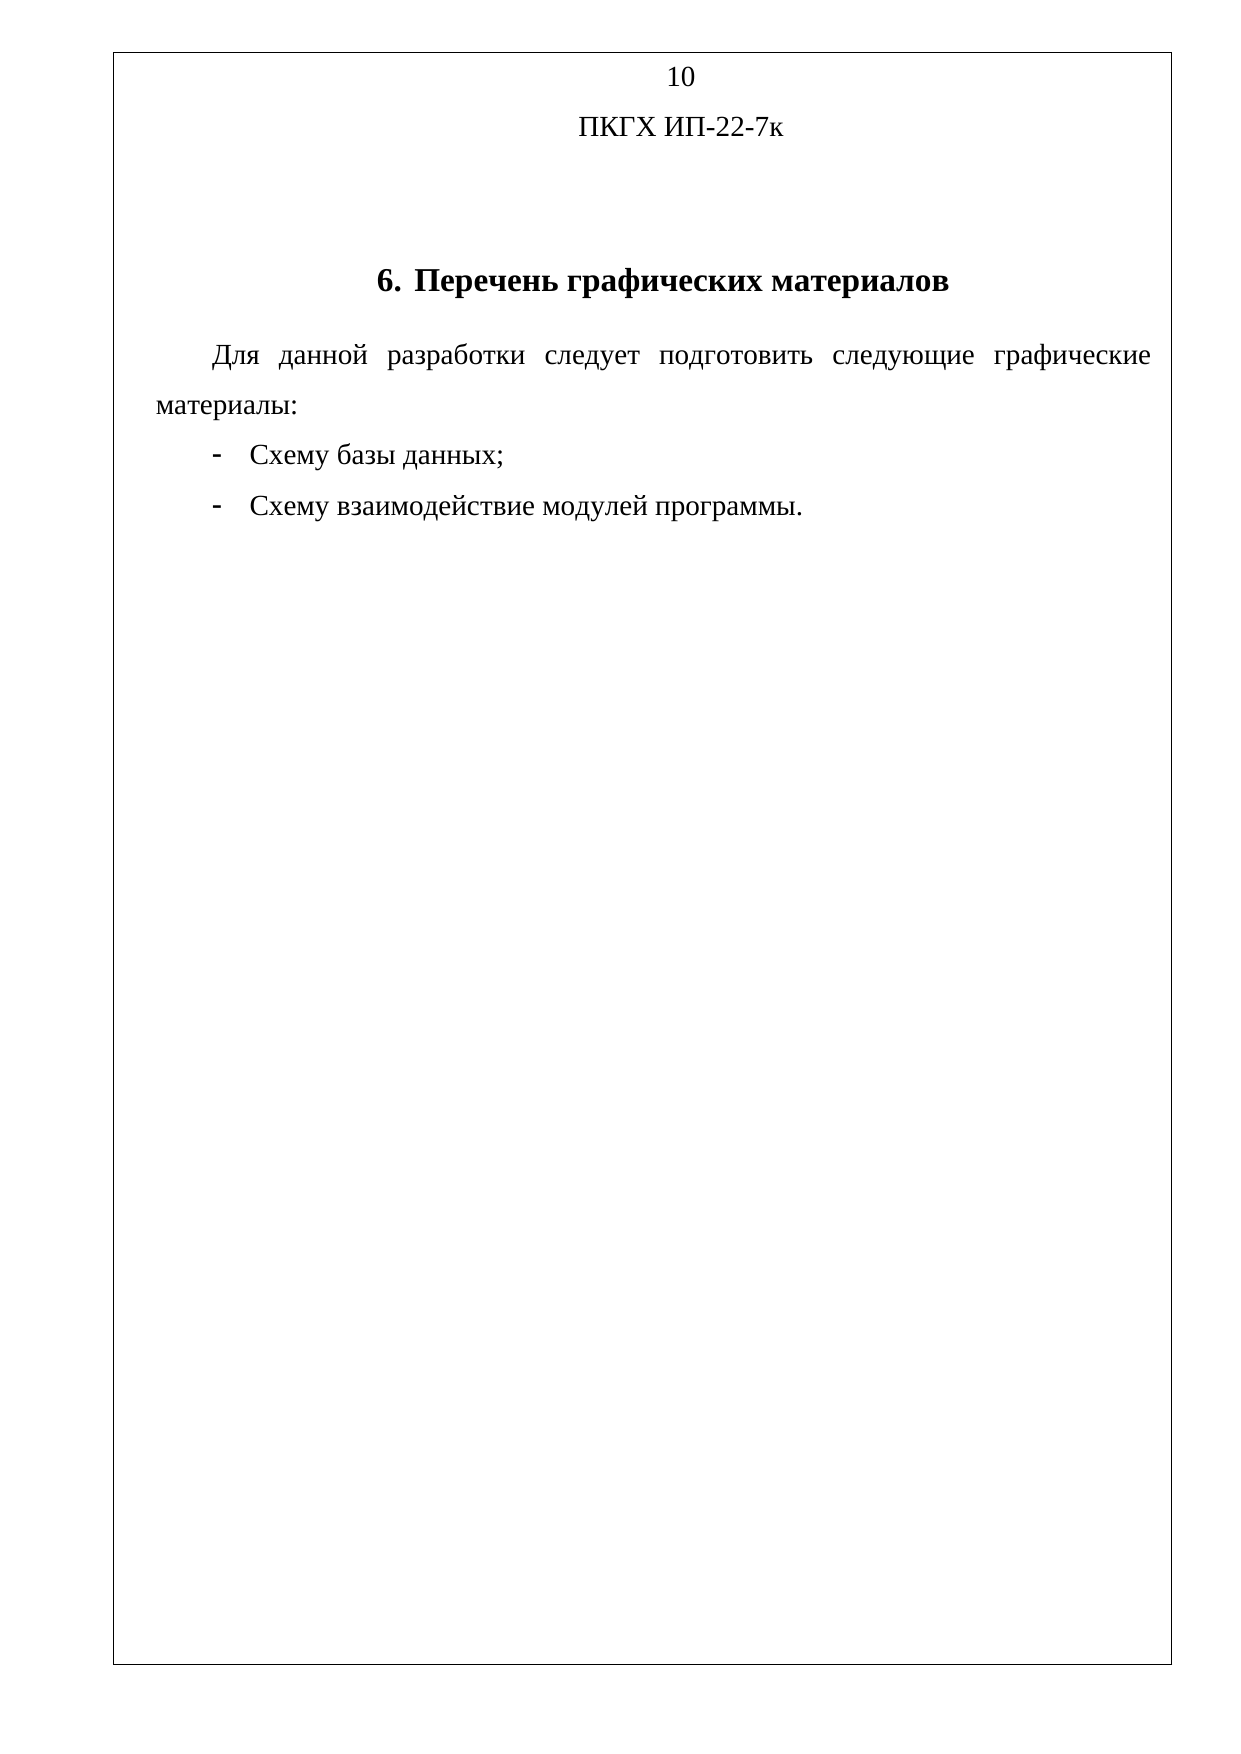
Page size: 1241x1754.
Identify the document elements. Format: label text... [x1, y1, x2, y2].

text Для данной разработки следует подготовить следующие графические материалы: [156, 337, 1152, 421]
list Схему базы данных; [156, 437, 1152, 471]
subtitle Перечень графических материалов [177, 260, 1149, 298]
list Схему взаимодействие модулей программы. [156, 488, 1152, 522]
